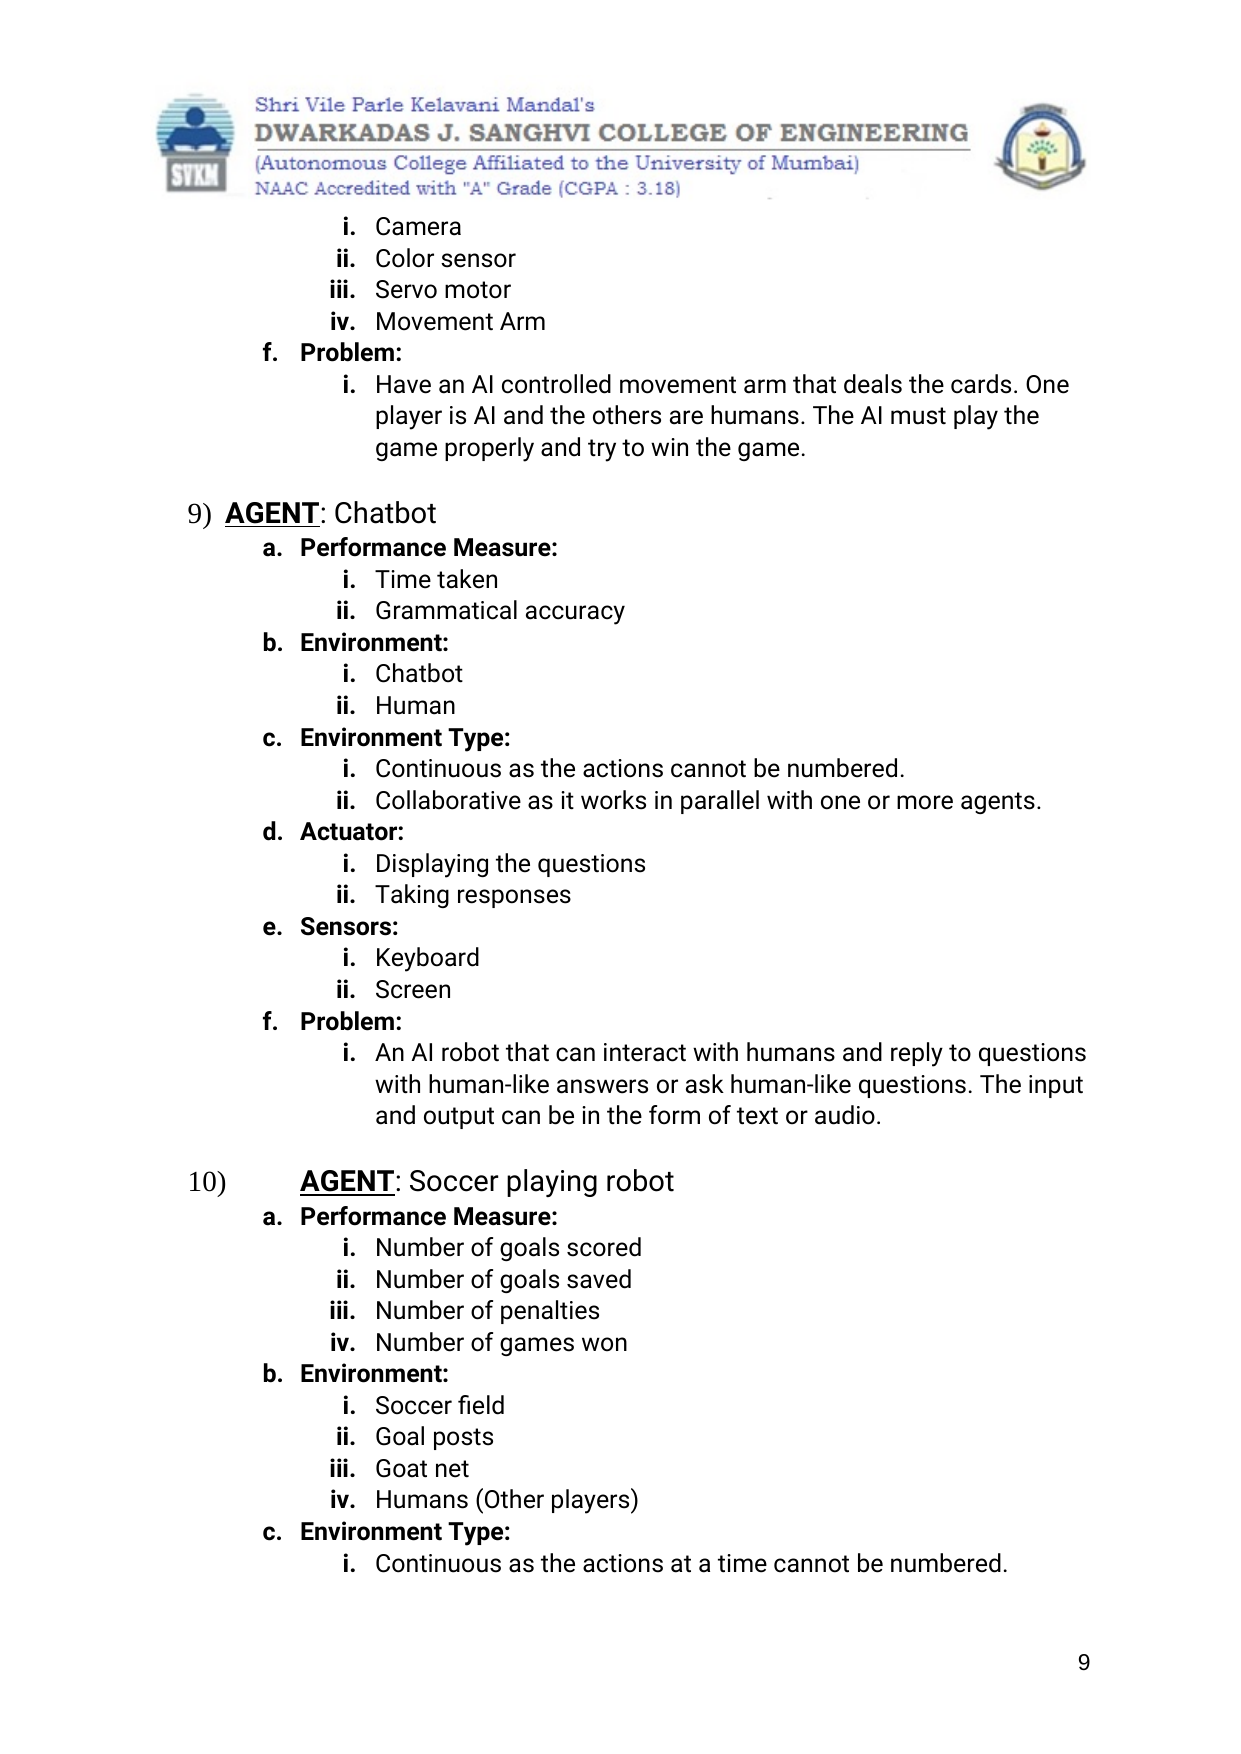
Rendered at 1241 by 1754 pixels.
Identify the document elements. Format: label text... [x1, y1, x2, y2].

list Camera [356, 212, 1090, 241]
list Have an AI controlled movement arm that deals the cards. One player is AI and the others are humans. The AI must play the game properly and try to win the game. [356, 370, 1090, 462]
list Performance Measure: [262, 533, 1090, 563]
list Actuator: [262, 817, 1090, 847]
list Taking responses [356, 881, 1090, 910]
list Color sensor [356, 244, 1090, 273]
list Continuous as the actions cannot be numbered. [356, 754, 1090, 783]
list Environment Type: [262, 723, 1090, 752]
list Goat net [356, 1454, 1090, 1483]
list Movement Arm [356, 307, 1090, 336]
list Problem: [262, 338, 1090, 368]
list Keyboard [356, 944, 1090, 973]
list Servo motor [356, 275, 1090, 304]
list AGENT: Soccer playing robot [187, 1164, 1090, 1199]
list Number of penalties [356, 1296, 1090, 1326]
list Environment: [262, 628, 1090, 657]
list Problem: [262, 1007, 1090, 1036]
list Human [356, 691, 1090, 720]
list Humans (Other players) [356, 1486, 1090, 1515]
list Environment: [262, 1359, 1090, 1389]
list Performance Measure: [262, 1202, 1090, 1231]
list Displaying the questions [356, 849, 1090, 878]
list Chatbot [356, 659, 1090, 689]
list Environment Type: [262, 1517, 1090, 1547]
list Goal posts [356, 1423, 1090, 1452]
list An AI robot that can interact with humans and reply to questions with human-like answers or ask human-like questions. The input and output can be in the form of text or audio. [356, 1038, 1090, 1131]
list Collaborative as it works in parallel with one or more agents. [356, 786, 1090, 815]
list Number of goals saved [356, 1265, 1090, 1294]
list AGENT: Chatbot [187, 496, 1090, 531]
list Continuous as the actions at a time cannot be numbered. [356, 1549, 1090, 1578]
list Sensors: [262, 912, 1090, 941]
picture [150, 75, 1091, 209]
list Number of games won [356, 1328, 1090, 1357]
list Grammatical accuracy [356, 596, 1090, 626]
list Soccer field [356, 1391, 1090, 1420]
list Screen [356, 975, 1090, 1004]
list Number of goals scored [356, 1233, 1090, 1262]
list Time taken [356, 565, 1090, 594]
